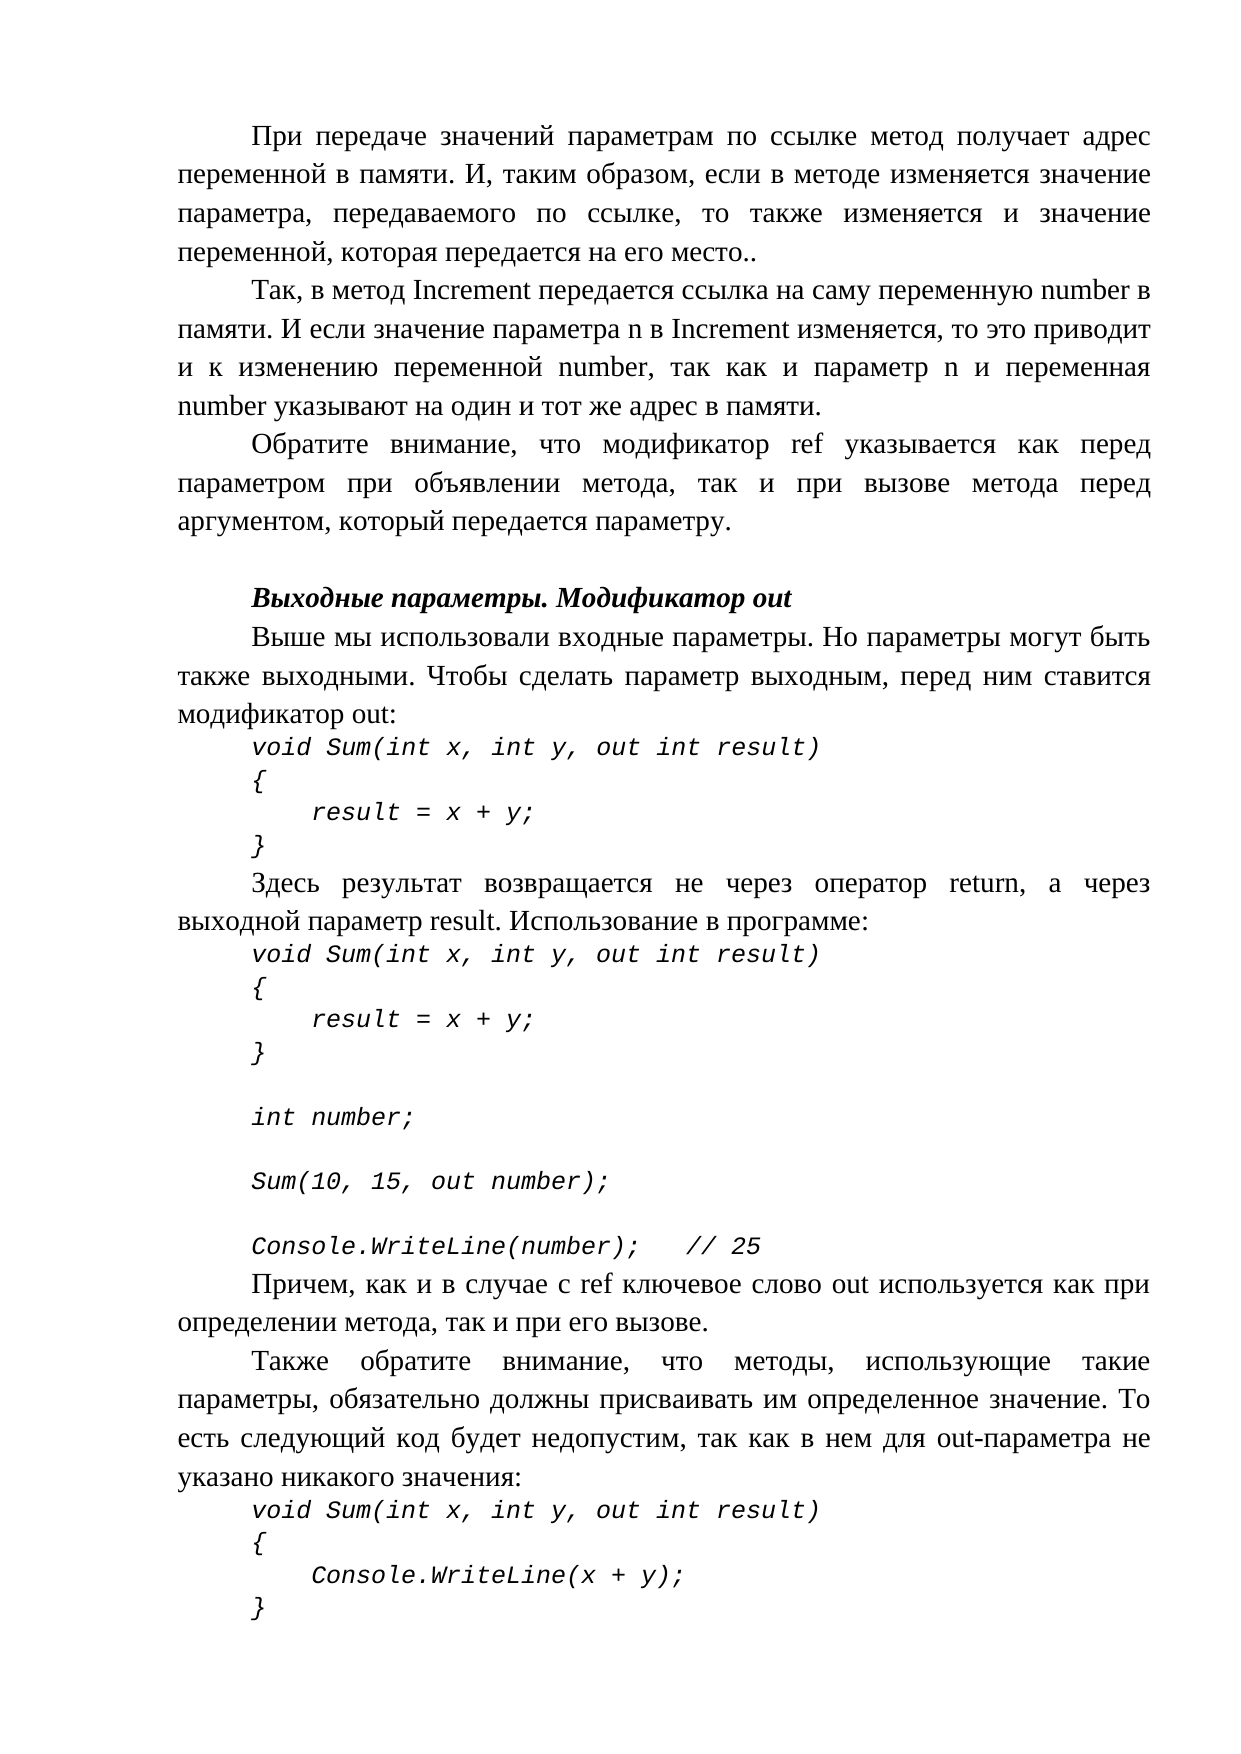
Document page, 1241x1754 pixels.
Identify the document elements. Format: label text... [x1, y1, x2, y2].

text result = x + y; [177, 1007, 1152, 1035]
text Так, в метод Increment передается ссылка на саму переменную number в памяти. И если значение параметра n в Increment изменяется, то это приводит и к изменению переменной number, так как и параметр n и переменная number указывают на один и тот же адрес в памяти. [177, 272, 1152, 421]
text Выше мы использовали входные параметры. Но параметры могут быть также выходными. Чтобы сделать параметр выходным, перед ним ставится модификатор out: [177, 619, 1152, 730]
text Также обратите внимание, что методы, использующие такие параметры, обязательно должны присваивать им определенное значение. То есть следующий код будет недопустим, так как в нем для out-параметра не указано никакого значения: [177, 1343, 1152, 1492]
text } [177, 832, 1152, 861]
text } [177, 1039, 1152, 1068]
text void Sum(int x, int y, out int result) [177, 1497, 1152, 1526]
text Sum(10, 15, out number); [177, 1169, 1152, 1197]
text int number; [177, 1104, 1152, 1132]
text result = x + y; [177, 800, 1152, 828]
text Console.WriteLine(x + y); [177, 1562, 1152, 1591]
text } [177, 1595, 1152, 1623]
text void Sum(int x, int y, out int result) [177, 942, 1152, 970]
text Обратите внимание, что модификатор ref указывается как перед параметром при объявлении метода, так и при вызове метода перед аргументом, который передается параметру. [177, 426, 1152, 537]
text void Sum(int x, int y, out int result) [177, 735, 1152, 763]
text Выходные параметры. Модификатор out [177, 581, 1152, 614]
text При передаче значений параметрам по ссылке метод получает адрес переменной в памяти. И, таким образом, если в методе изменяется значение параметра, передаваемого по ссылке, то также изменяется и значение переменной, которая передается на его место.. [177, 118, 1152, 267]
text Console.WriteLine(number); // 25 [177, 1233, 1152, 1262]
text { [177, 1530, 1152, 1558]
text Причем, как и в случае с ref ключевое слово out используется как при определении метода, так и при его вызове. [177, 1266, 1152, 1338]
text Здесь результат возвращается не через оператор return, а через выходной параметр result. Использование в программе: [177, 865, 1152, 937]
text { [177, 767, 1152, 796]
text { [177, 974, 1152, 1003]
